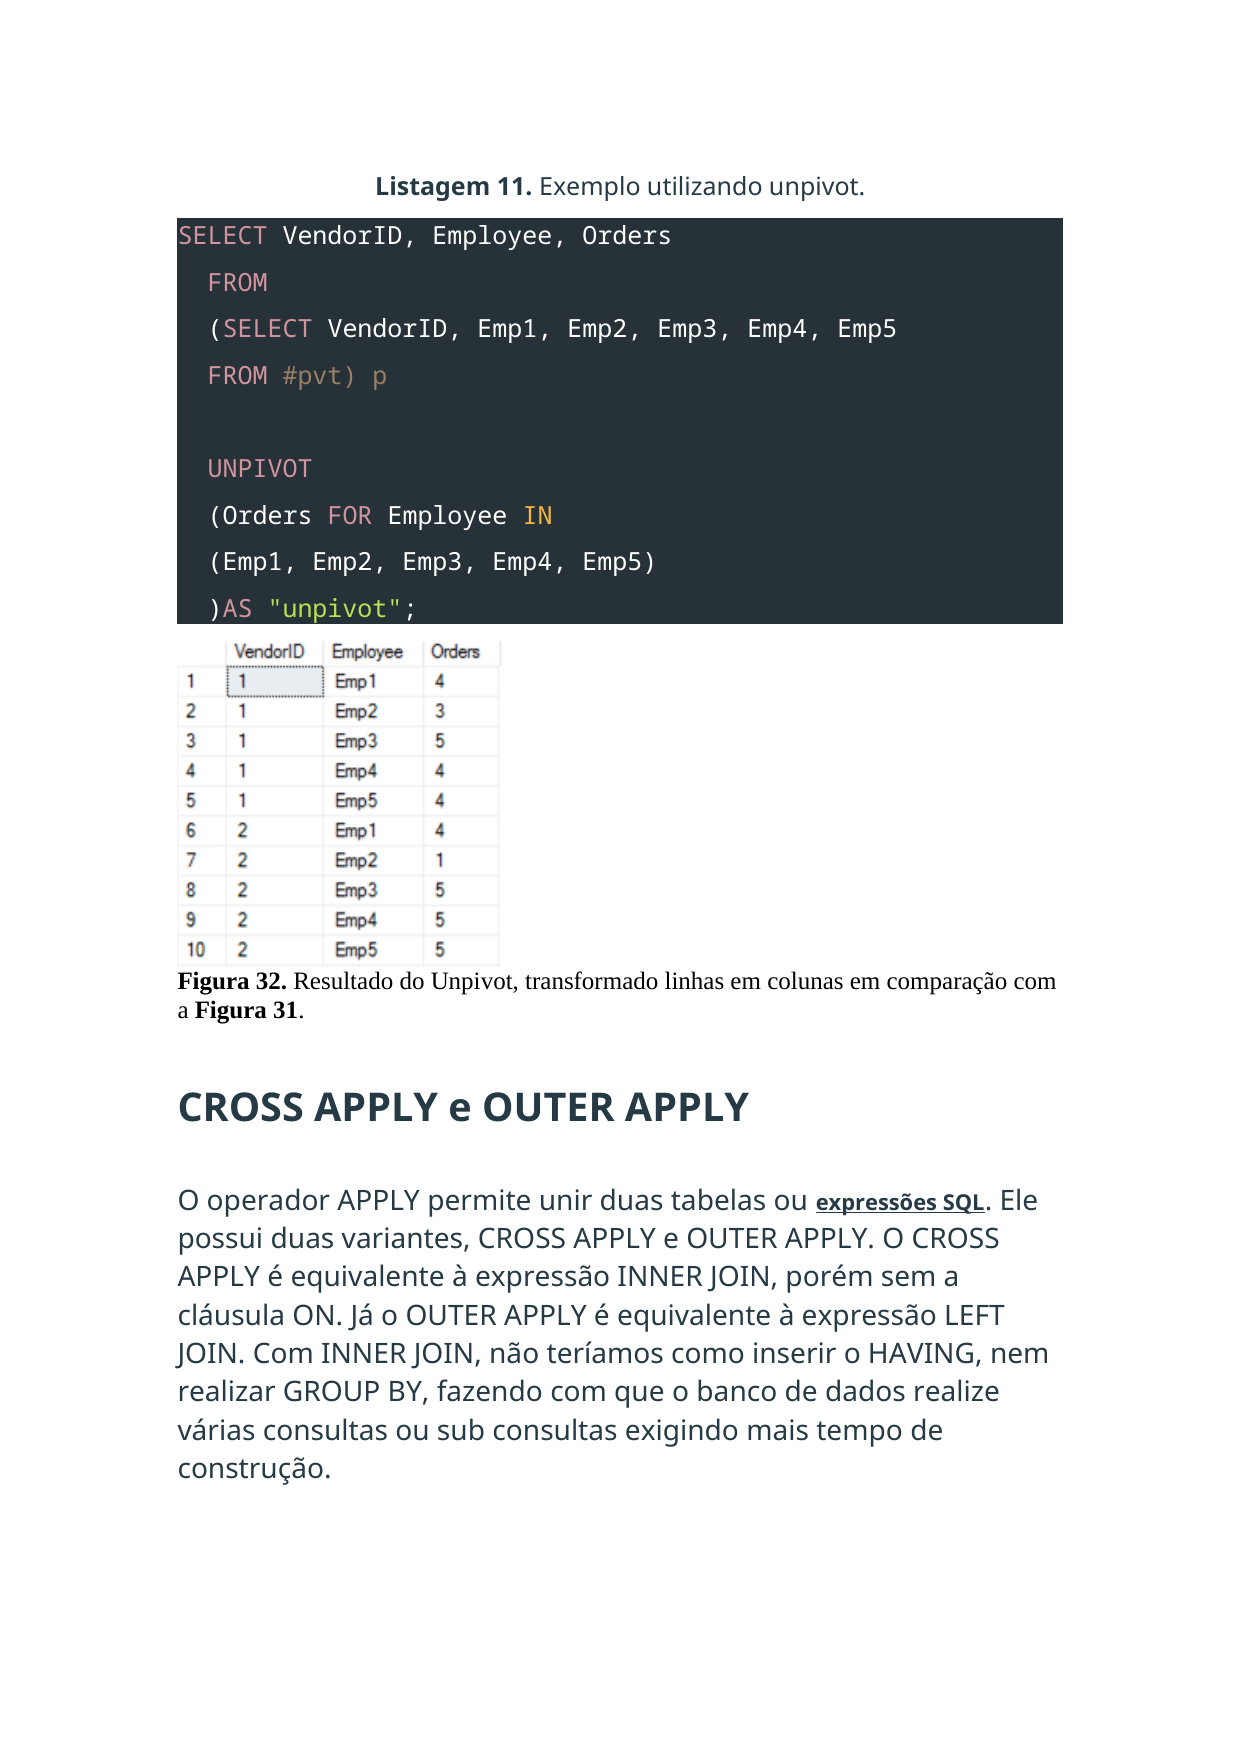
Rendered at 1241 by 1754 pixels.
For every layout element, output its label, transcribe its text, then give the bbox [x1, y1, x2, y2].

text SELECT VendorID, Employee, Orders [177, 218, 1063, 252]
text O operador APPLY permite unir duas tabelas ou expressões SQL. Ele possui duas variantes, CROSS APPLY e OUTER APPLY. O CROSS APPLY é equivalente à expressão INNER JOIN, porém sem a cláusula ON. Já o OUTER APPLY é equivalente à expressão LEFT JOIN. Com INNER JOIN, não teríamos como inserir o HAVING, nem realizar GROUP BY, fazendo com que o banco de dados realize várias consultas ou sub consultas exigindo mais tempo de construção. [177, 1180, 1063, 1487]
text CROSS APPLY e OUTER APPLY [177, 1071, 1063, 1133]
picture [177, 641, 517, 967]
text )AS "unpivot"; [177, 590, 1063, 624]
text (Emp1, Emp2, Emp3, Emp4, Emp5) [177, 544, 1063, 578]
text (Orders FOR Employee IN [177, 497, 1063, 531]
text FROM [177, 264, 1063, 298]
text UNPIVOT [177, 451, 1063, 485]
text FROM #pvt) p [177, 358, 1063, 392]
text Listagem 11. Exemplo utilizando unpivot. [177, 148, 1063, 202]
text (SELECT VendorID, Emp1, Emp2, Emp3, Emp4, Emp5 [177, 311, 1063, 345]
